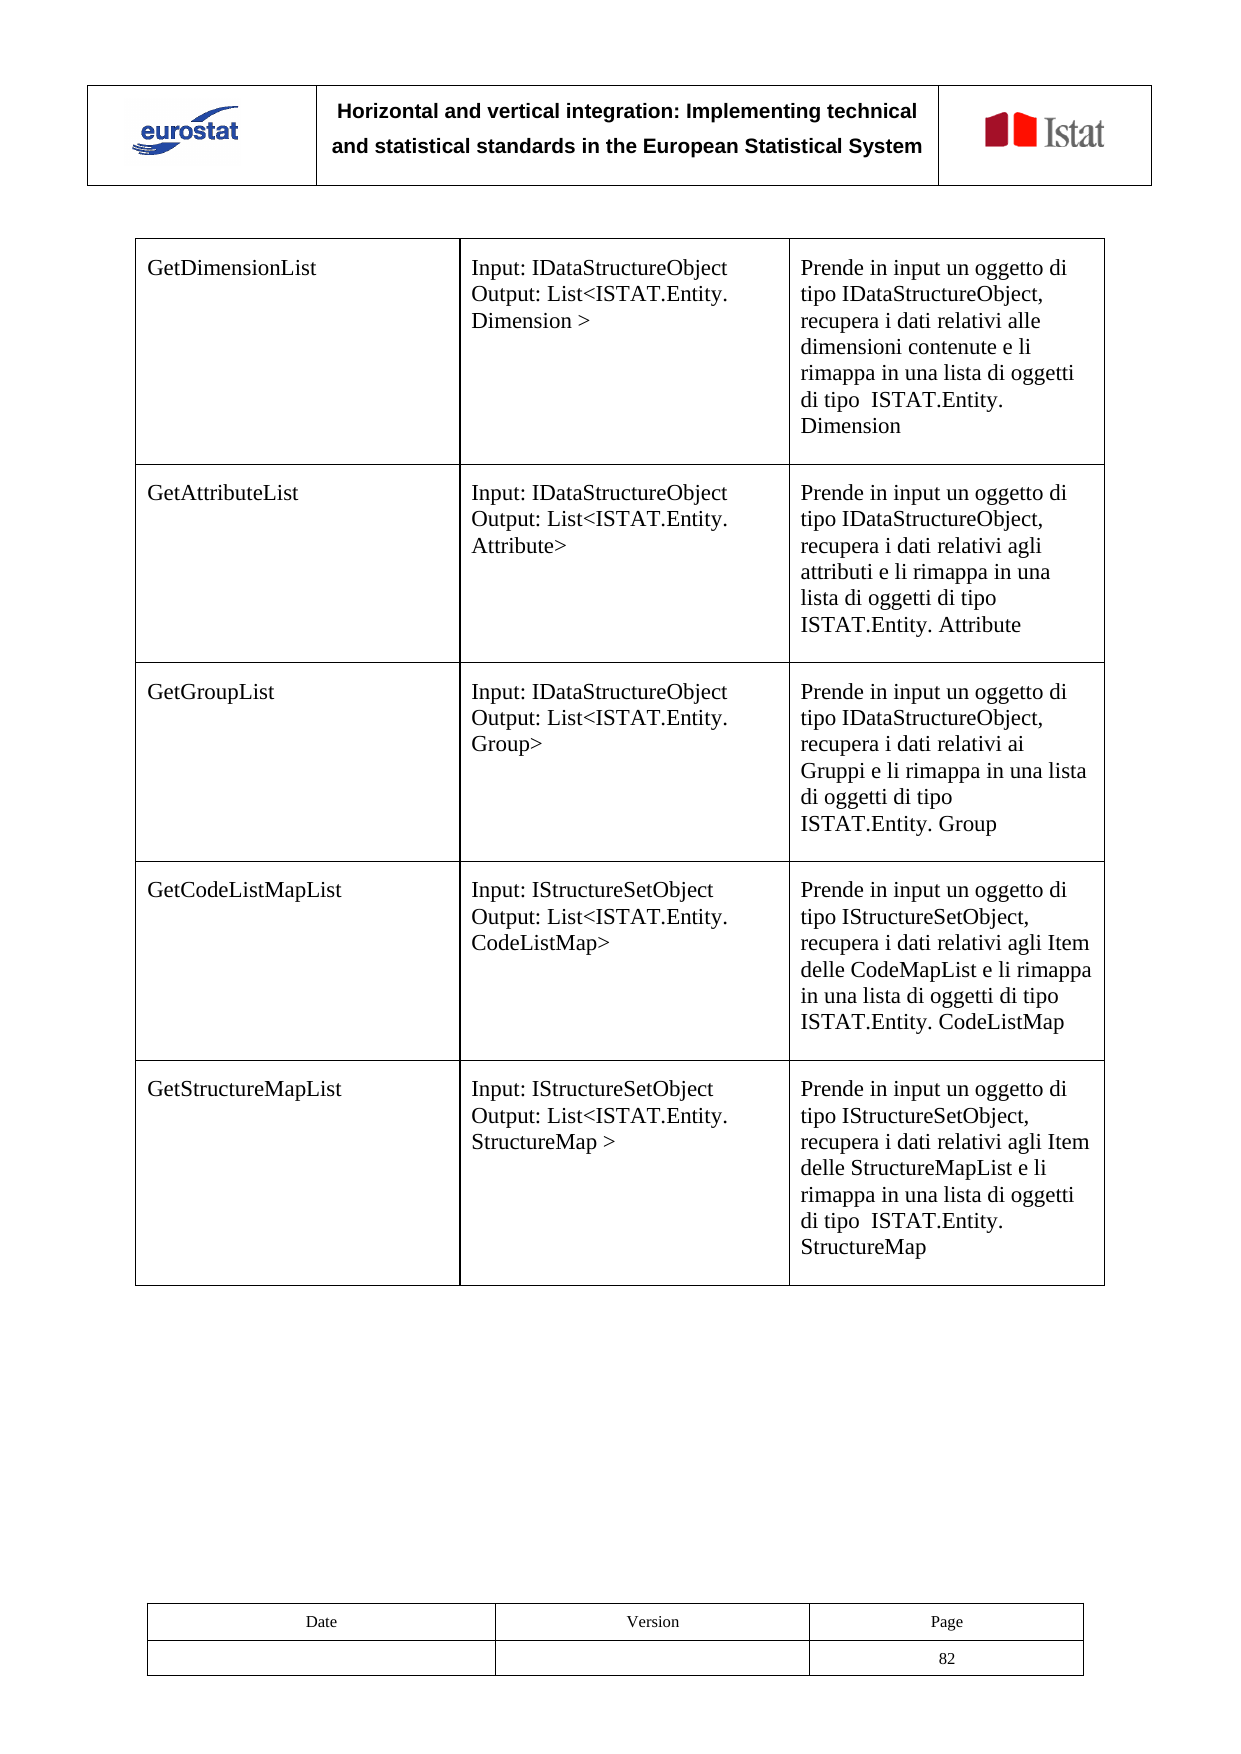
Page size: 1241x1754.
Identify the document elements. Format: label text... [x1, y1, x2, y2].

table_cell Input: IDataStructureObject Output: List<ISTAT.Entity. Dimension > [461, 239, 789, 463]
table_cell Prende in input un oggetto di tipo IStructureSetObject, recupera i dati relativi agli Item delle CodeMapList e li rimappa in una lista di oggetti di tipo ISTAT.Entity. CodeListMap [790, 862, 1104, 1060]
table_cell Input: IDataStructureObject Output: List<ISTAT.Entity. Group> [461, 663, 789, 861]
table_cell GetAttributeList [136, 465, 459, 662]
picture [985, 112, 1105, 147]
table_cell Prende in input un oggetto di tipo IDataStructureObject, recupera i dati relativi ai Gruppi e li rimappa in una lista di oggetti di tipo ISTAT.Entity. Group [790, 663, 1104, 861]
table_cell Input: IStructureSetObject Output: List<ISTAT.Entity. CodeListMap> [461, 862, 789, 1060]
table_cell Input: IDataStructureObject Output: List<ISTAT.Entity. Attribute> [461, 465, 789, 662]
table_cell Prende in input un oggetto di tipo IStructureSetObject, recupera i dati relativi agli Item delle StructureMapList e li rimappa in una lista di oggetti di tipo ISTAT.Entity. StructureMap [790, 1061, 1104, 1285]
table_cell GetGroupList [136, 663, 459, 861]
table_cell Prende in input un oggetto di tipo IDataStructureObject, recupera i dati relativi alle dimensioni contenute e li rimappa in una lista di oggetti di tipo ISTAT.Entity. Dimension [790, 239, 1104, 463]
table_cell GetCodeListMapList [136, 862, 459, 1060]
picture [123, 98, 242, 166]
table_cell Prende in input un oggetto di tipo IDataStructureObject, recupera i dati relativi agli attributi e li rimappa in una lista di oggetti di tipo ISTAT.Entity. Attribute [790, 465, 1104, 662]
table_cell Input: IStructureSetObject Output: List<ISTAT.Entity. StructureMap > [461, 1061, 789, 1285]
table_cell GetDimensionList [136, 239, 459, 463]
table_cell GetStructureMapList [136, 1061, 459, 1285]
